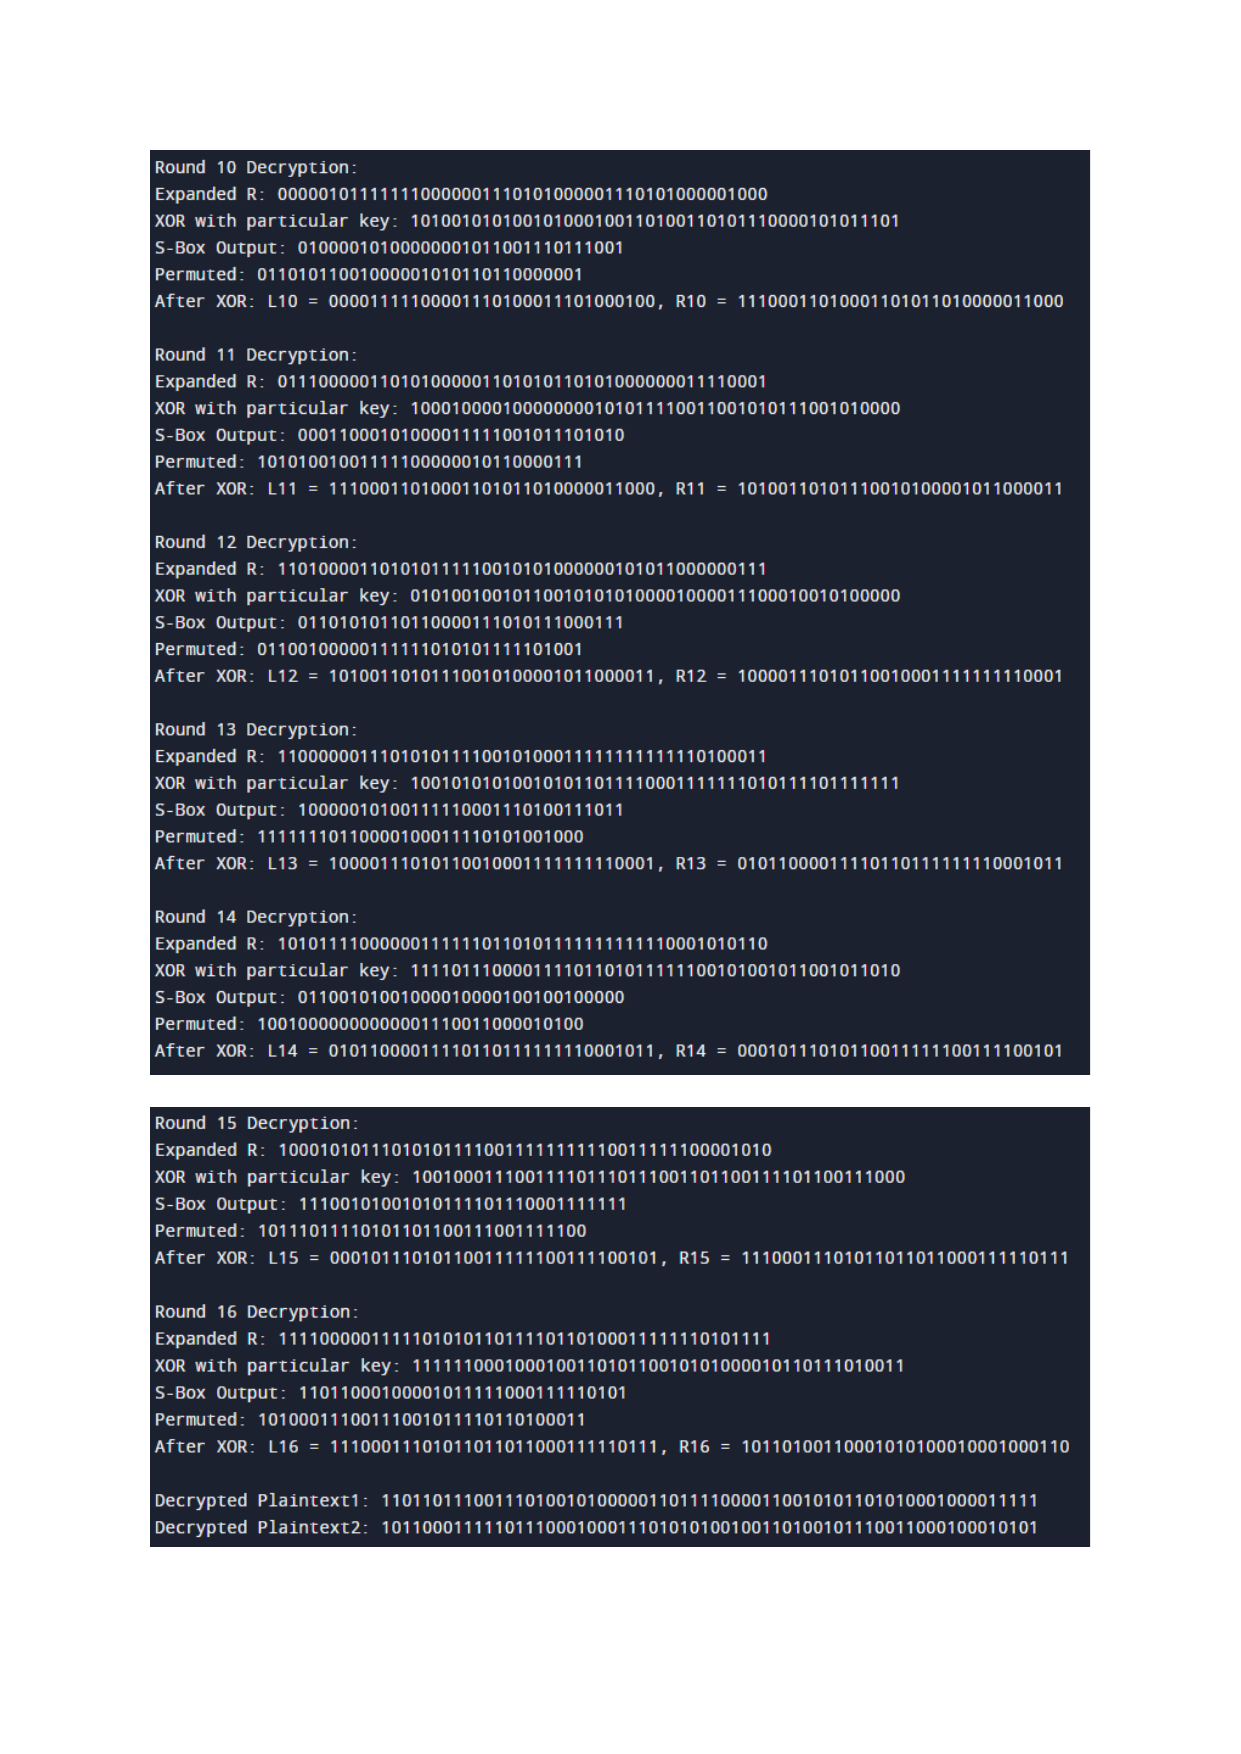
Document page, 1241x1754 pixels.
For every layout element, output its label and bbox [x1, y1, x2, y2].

picture [150, 1107, 1091, 1547]
picture [150, 150, 1091, 1075]
